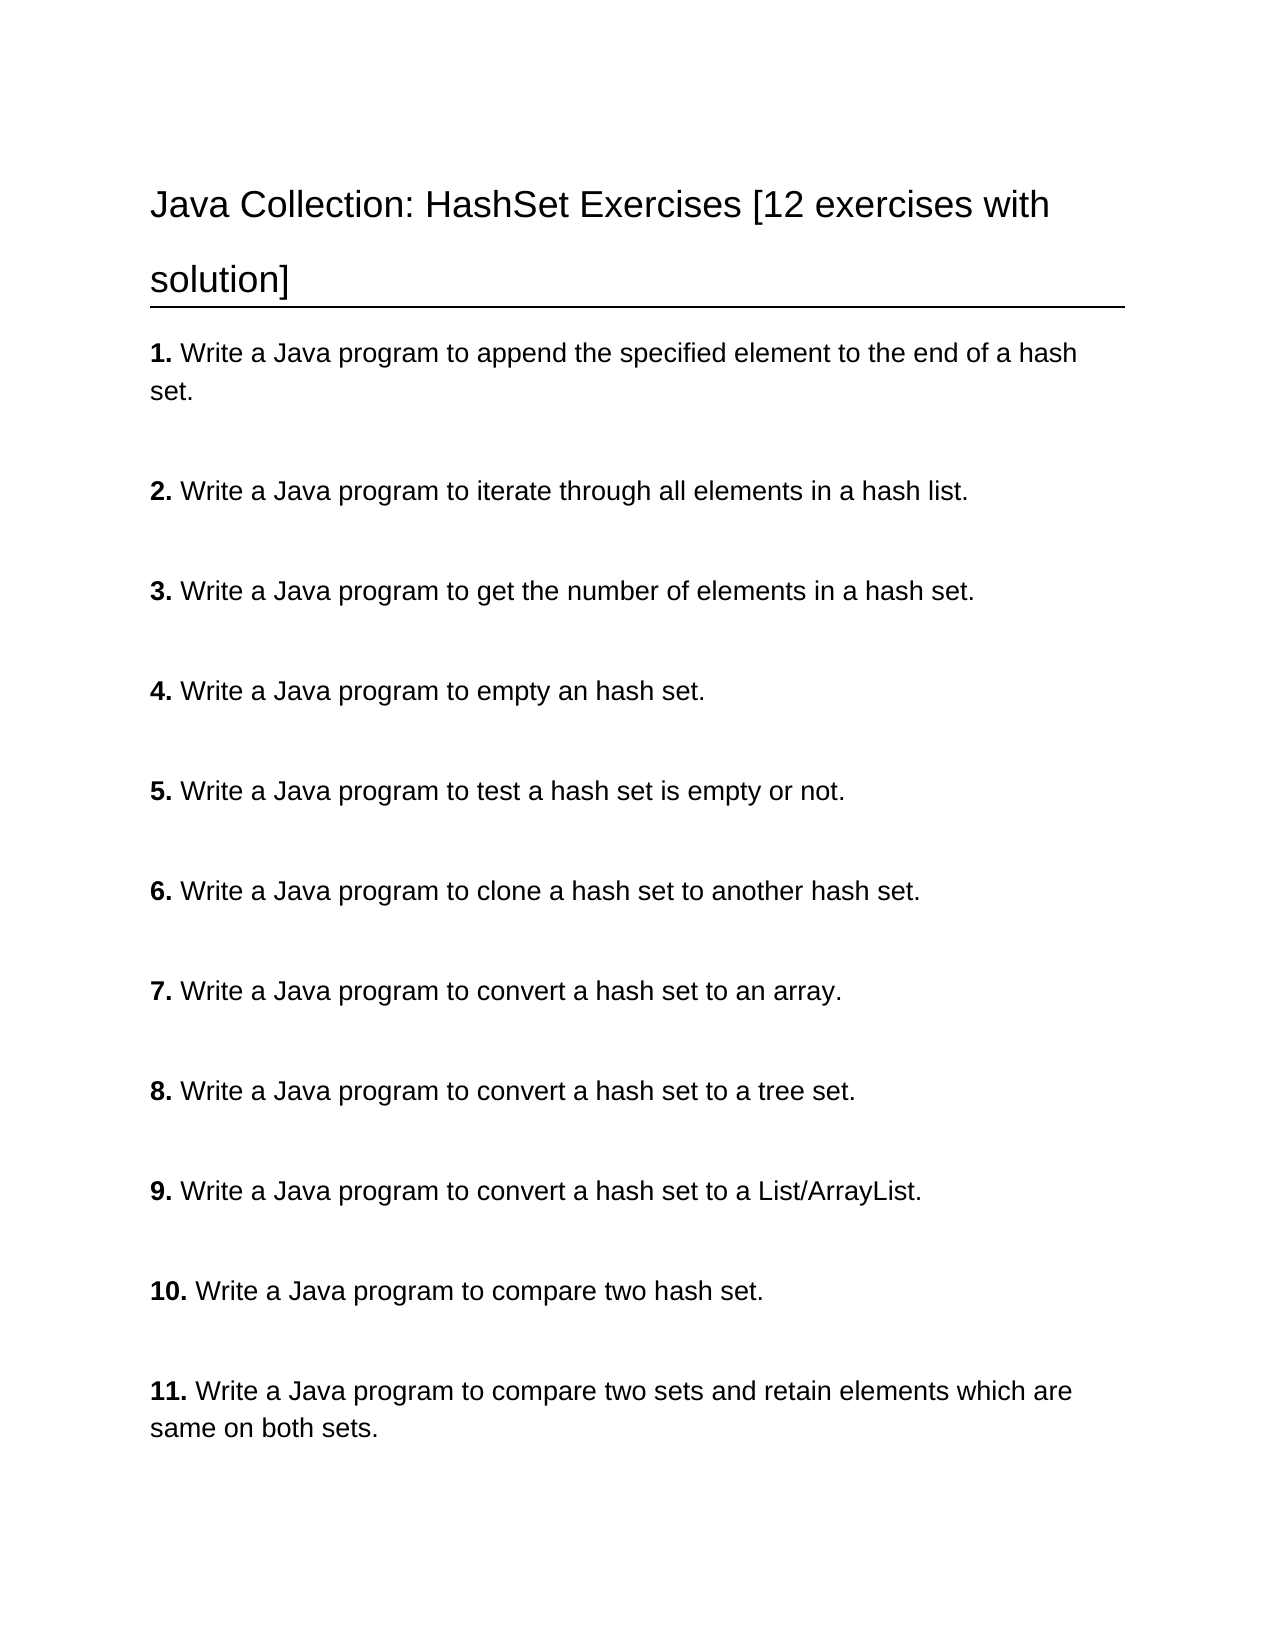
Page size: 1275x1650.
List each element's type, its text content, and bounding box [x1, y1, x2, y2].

text 5. Write a Java program to test a hash set is empty or not. [150, 769, 1125, 844]
text 3. Write a Java program to get the number of elements in a hash set. [150, 569, 1125, 644]
text Java Collection: HashSet Exercises [12 exercises with solution] [150, 150, 1125, 306]
text 9. Write a Java program to convert a hash set to a List/ArrayList. [150, 1169, 1125, 1244]
text 4. Write a Java program to empty an hash set. [150, 669, 1125, 744]
text 2. Write a Java program to iterate through all elements in a hash list. [150, 469, 1125, 544]
text 8. Write a Java program to convert a hash set to a tree set. [150, 1069, 1125, 1144]
text 11. Write a Java program to compare two sets and retain elements which are same on both sets. [150, 1369, 1125, 1481]
text 1. Write a Java program to append the specified element to the end of a hash set. [150, 331, 1125, 444]
text 6. Write a Java program to clone a hash set to another hash set. [150, 869, 1125, 944]
text 7. Write a Java program to convert a hash set to an array. [150, 969, 1125, 1044]
text 10. Write a Java program to compare two hash set. [150, 1269, 1125, 1344]
